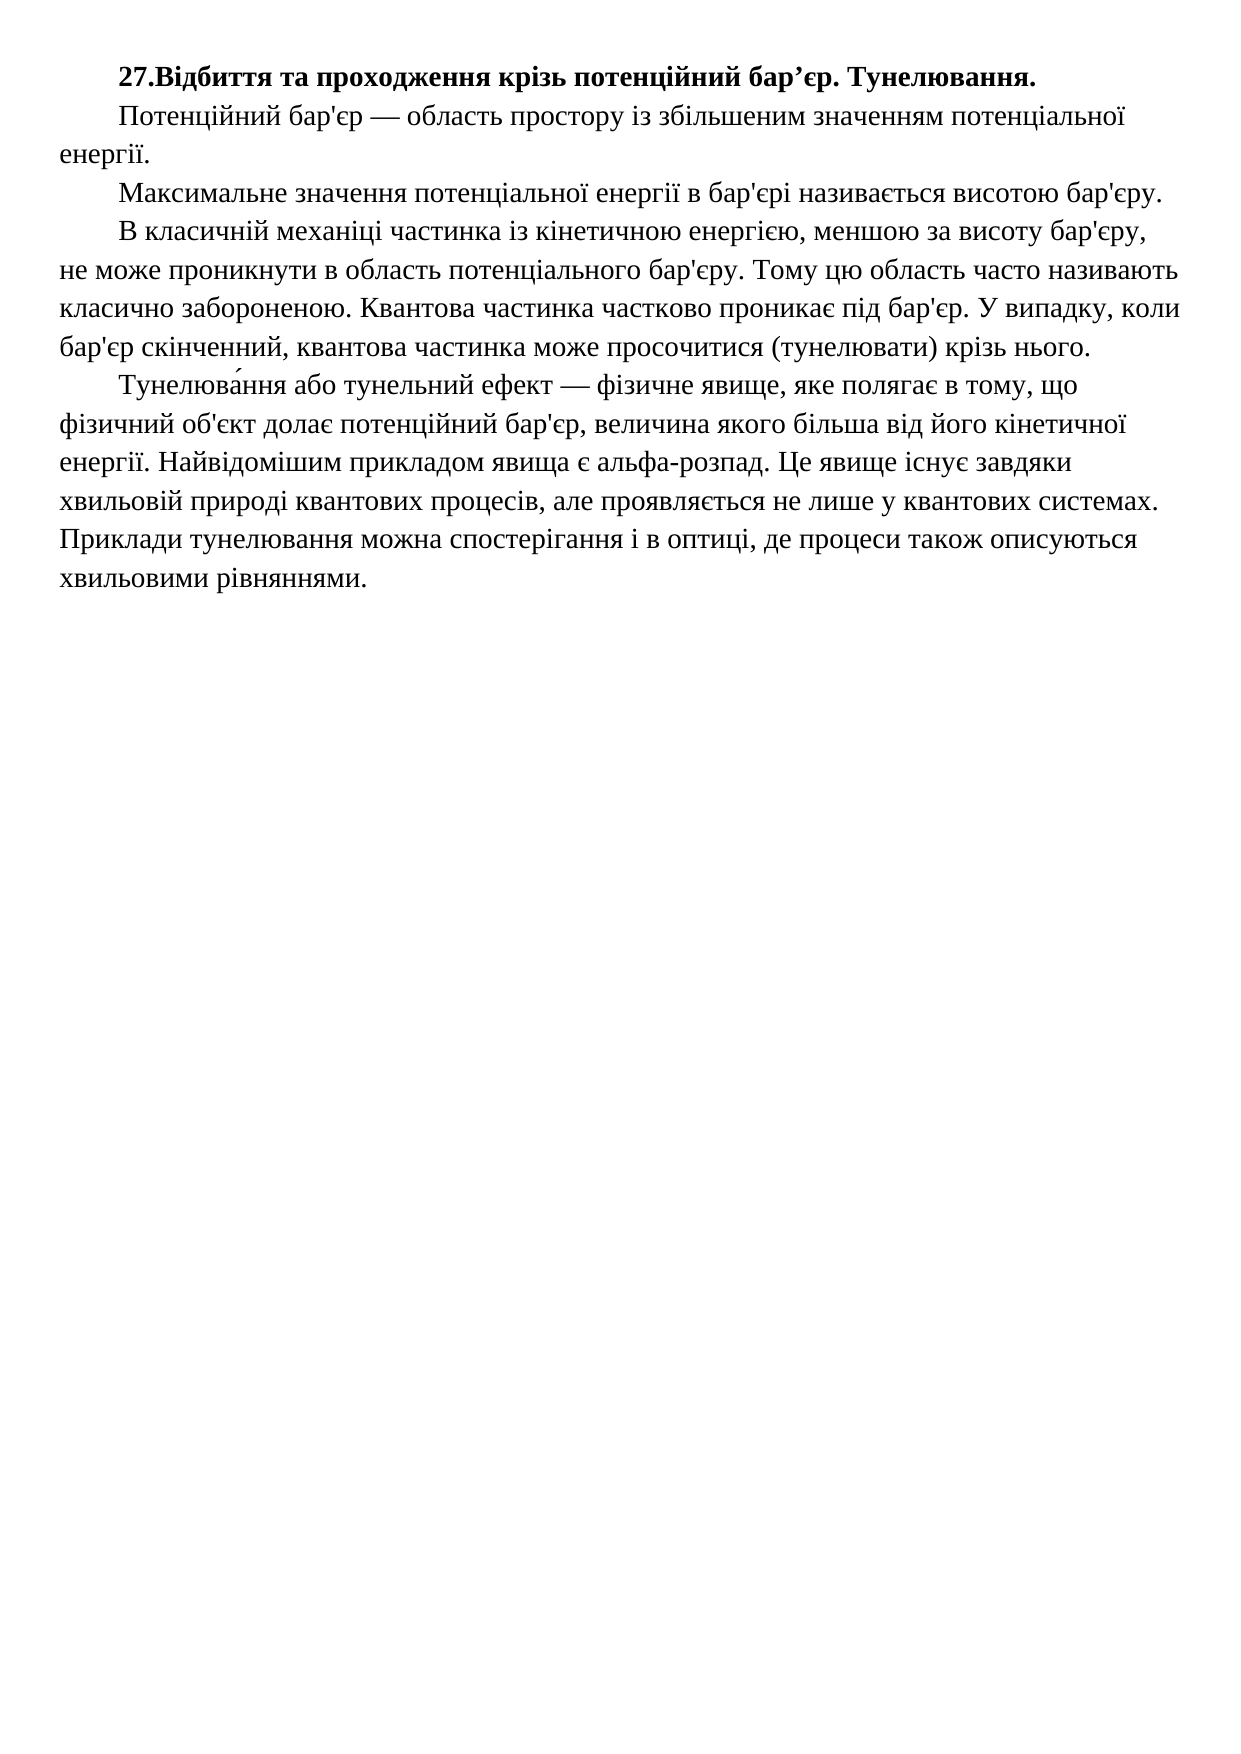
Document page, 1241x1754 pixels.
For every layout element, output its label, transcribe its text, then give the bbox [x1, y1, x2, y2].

text Максимальне значення потенціальної енергії в бар'єрі називається висотою бар'єру. [59, 175, 1181, 208]
text Тунелюва́ння або тунельний ефект — фізичне явище, яке полягає в тому, що фізичний об'єкт долає потенційний бар'єр, величина якого більша від його кінетичної енергії. Найвідомішим прикладом явища є альфа-розпад. Це явище існує завдяки хвильовій природі квантових процесів, але проявляється не лише у квантових системах. Приклади тунелювання можна спостерігання і в оптиці, де процеси також описуються хвильовими рівняннями. [59, 367, 1181, 594]
text 27.Відбиття та проходження крізь потенційний бар’єр. Тунелювання. [59, 59, 1181, 93]
text В класичній механіці частинка із кінетичною енергією, меншою за висоту бар'єру, не може проникнути в область потенціального бар'єру. Тому цю область часто називають класично забороненою. Квантова частинка частково проникає під бар'єр. У випадку, коли бар'єр скінченний, квантова частинка може просочитися (тунелювати) крізь нього. [59, 213, 1181, 362]
text Потенційний бар'єр — область простору із збільшеним значенням потенціальної енергії. [59, 98, 1181, 170]
